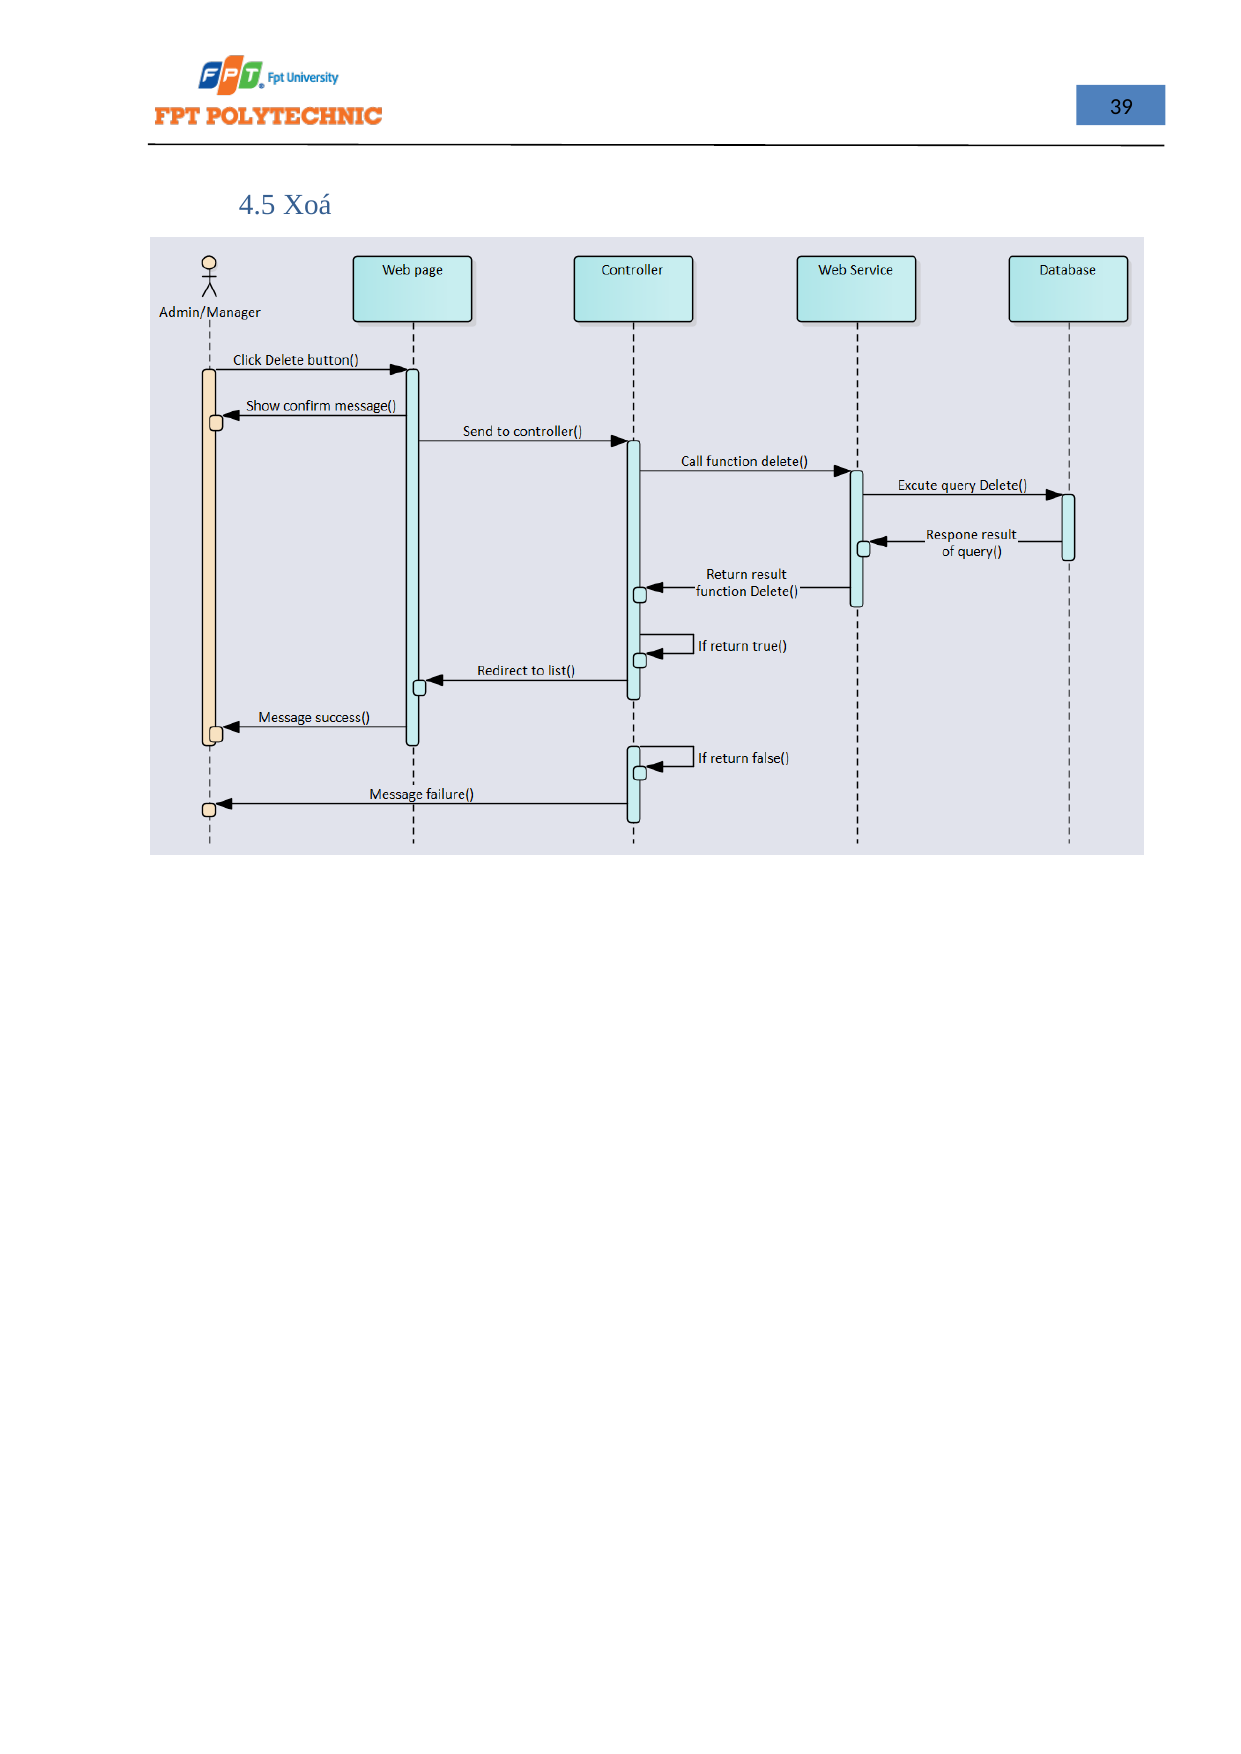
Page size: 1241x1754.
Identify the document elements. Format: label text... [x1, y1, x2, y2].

subtitle Xoá [239, 187, 1144, 221]
picture [148, 50, 397, 134]
picture [150, 237, 1144, 855]
